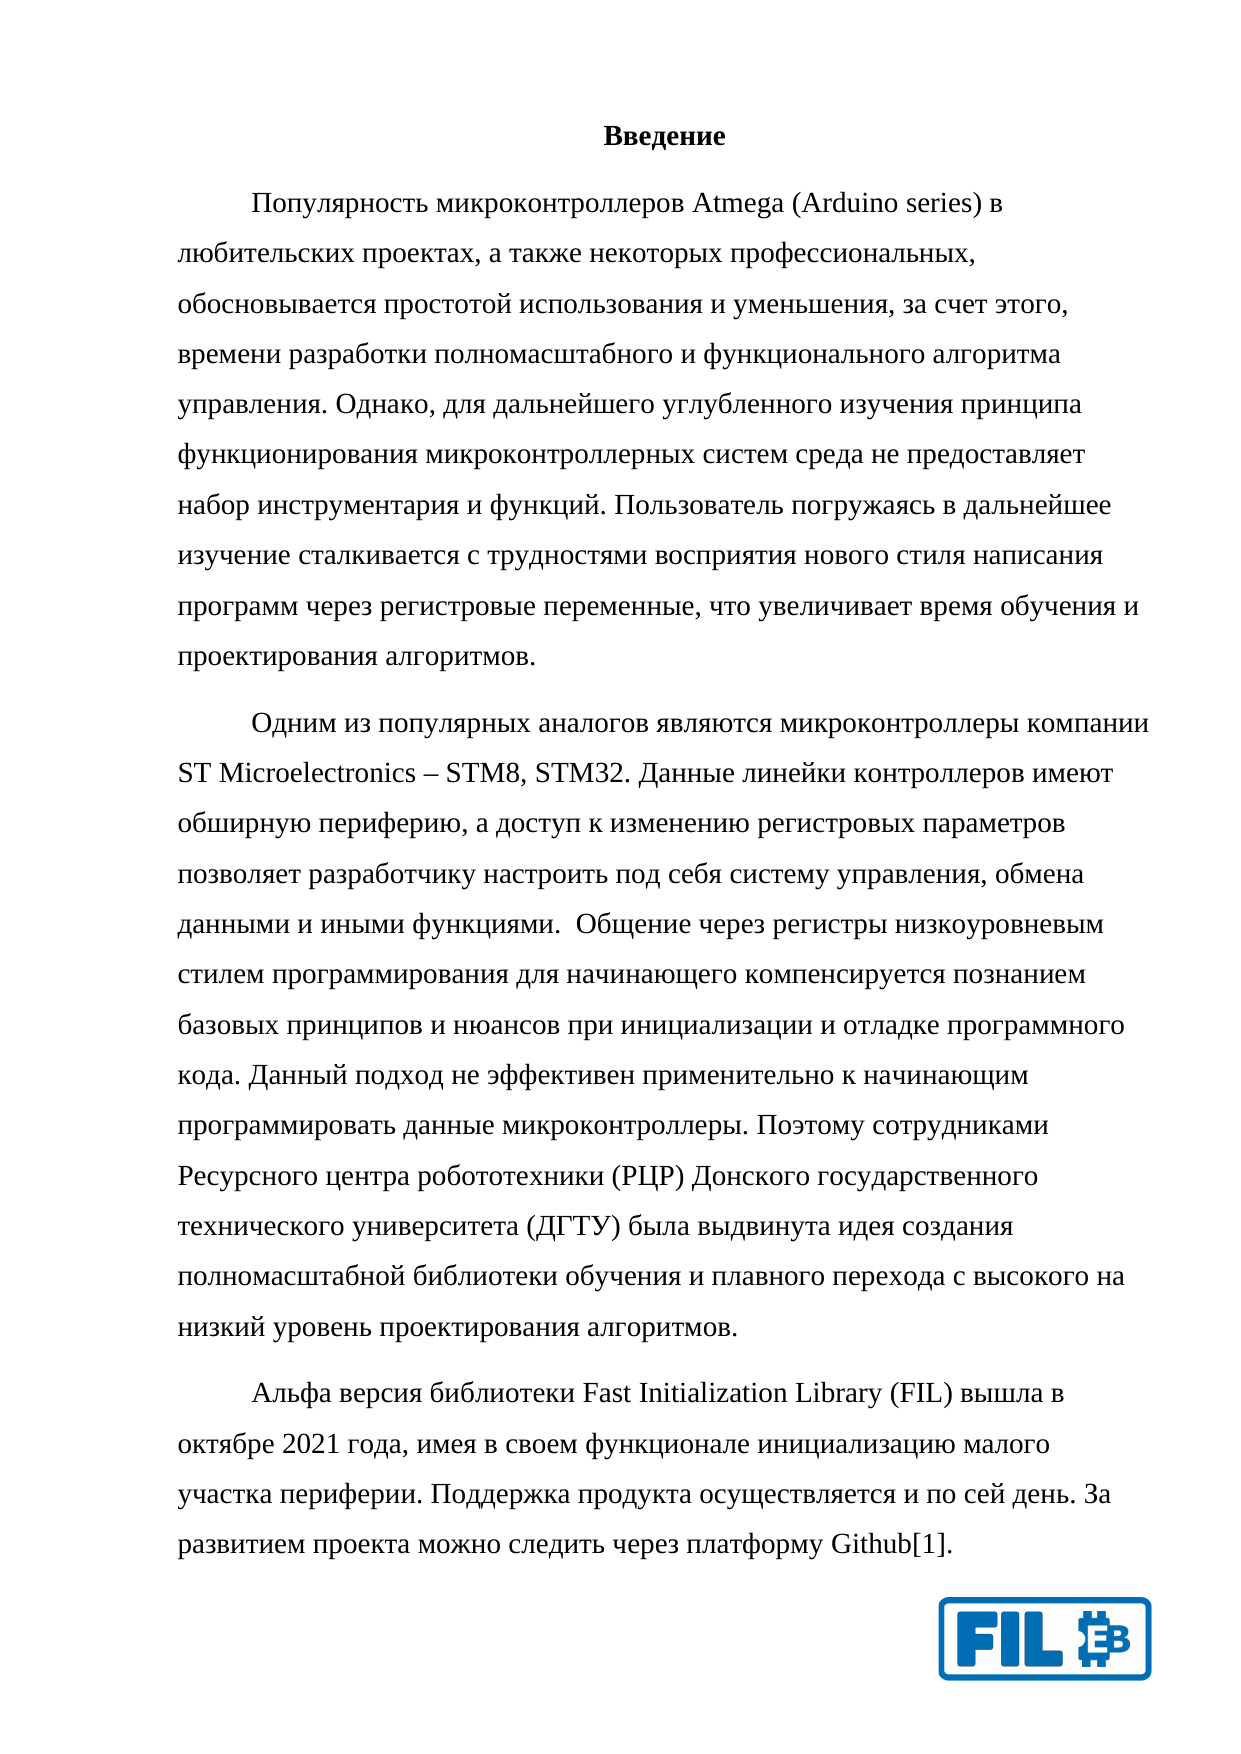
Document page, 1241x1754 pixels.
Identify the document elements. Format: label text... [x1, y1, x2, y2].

text Популярность микроконтроллеров Atmega (Arduino series) в любительских проектах, а также некоторых профессиональных, обосновывается простотой использования и уменьшения, за счет этого, времени разработки полномасштабного и функционального алгоритма управления. Однако, для дальнейшего углубленного изучения принципа функционирования микроконтроллерных систем среда не предоставляет набор инструментария и функций. Пользователь погружаясь в дальнейшее изучение сталкивается с трудностями восприятия нового стиля написания программ через регистровые переменные, что увеличивает время обучения и проектирования алгоритмов. [177, 185, 1152, 671]
text Одним из популярных аналогов являются микроконтроллеры компании ST Microelectronics – STM8, STM32. Данные линейки контроллеров имеют обширную периферию, а доступ к изменению регистровых параметров позволяет разработчику настроить под себя систему управления, обмена данными и иными функциями. Общение через регистры низкоуровневым стилем программирования для начинающего компенсируется познанием базовых принципов и нюансов при инициализации и отладке программного кода. Данный подход не эффективен применительно к начинающим программировать данные микроконтроллеры. Поэтому сотрудниками Ресурсного центра робототехники (РЦР) Донского государственного технического университета (ДГТУ) была выдвинута идея создания полномасштабной библиотеки обучения и плавного перехода с высокого на низкий уровень проектирования алгоритмов. [177, 705, 1152, 1342]
picture [938, 1597, 1152, 1681]
text Введение [177, 118, 1152, 152]
text Альфа версия библиотеки Fast Initialization Library (FIL) вышла в октябре 2021 года, имея в своем функционале инициализацию малого участка периферии. Поддержка продукта осуществляется и по сей день. За развитием проекта можно следить через платформу Github[1]. [177, 1376, 1152, 1560]
